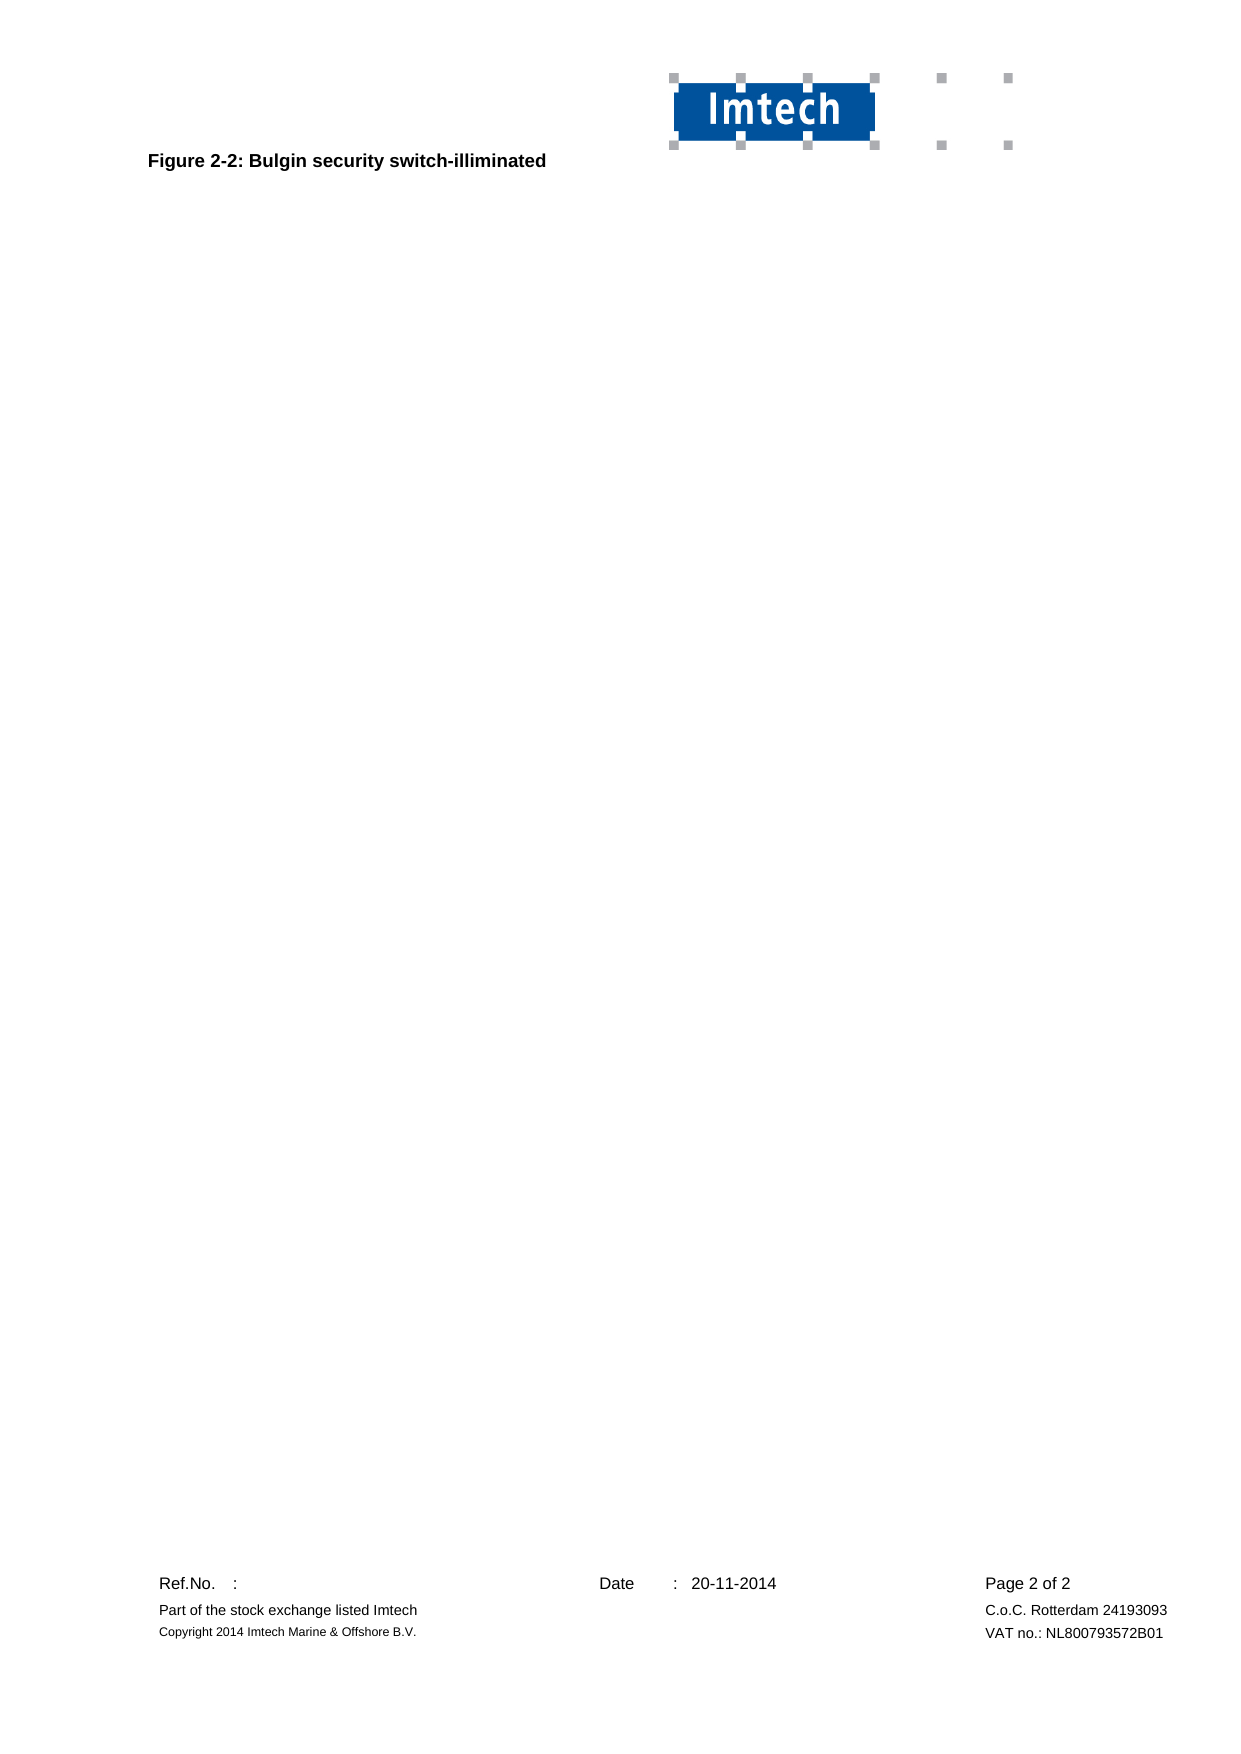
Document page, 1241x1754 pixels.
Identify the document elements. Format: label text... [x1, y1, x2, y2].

picture [669, 73, 1013, 150]
